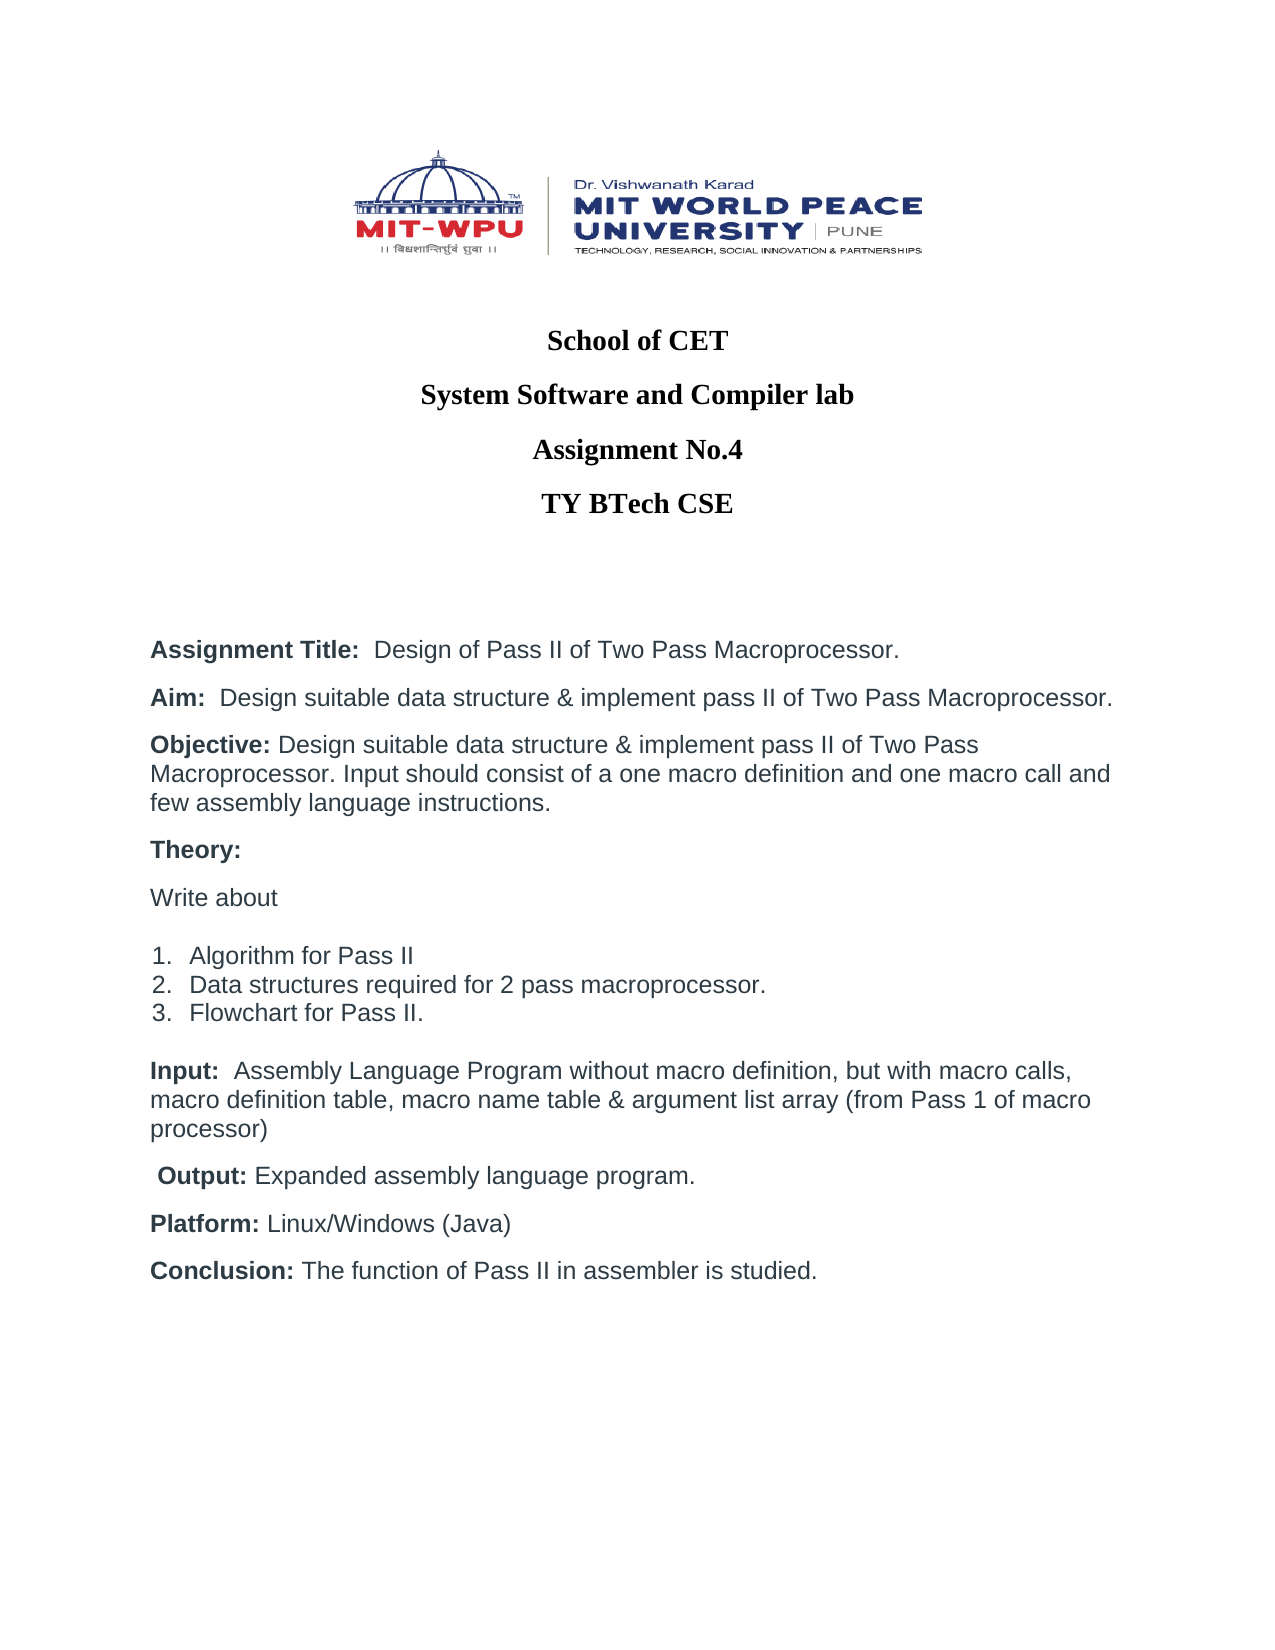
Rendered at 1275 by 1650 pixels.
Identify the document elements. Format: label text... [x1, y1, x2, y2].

text Input: Assembly Language Program without macro definition, but with macro calls, macro definition table, macro name table & argument list array (from Pass 1 of macro processor) [150, 1056, 1125, 1143]
text System Software and Compiler lab [150, 377, 1125, 411]
text Theory: [150, 836, 1125, 864]
text TY BTech CSE [150, 486, 1125, 520]
list Flowchart for Pass II. [152, 998, 1125, 1027]
list Data structures required for 2 pass macroprocessor. [152, 970, 1125, 998]
picture [353, 150, 922, 255]
text Aim: Design suitable data structure & implement pass II of Two Pass Macroprocessor. [150, 683, 1125, 712]
text Assignment Title: Design of Pass II of Two Pass Macroprocessor. [150, 636, 1125, 664]
text Output: Expanded assembly language program. [150, 1161, 1125, 1190]
text School of CET [150, 323, 1125, 357]
text Conclusion: The function of Pass II in assembler is studied. [150, 1256, 1125, 1285]
text Objective: Design suitable data structure & implement pass II of Two Pass Macroprocessor. Input should consist of a one macro definition and one macro call and few assembly language instructions. [150, 731, 1125, 817]
text Assignment No.4 [150, 432, 1125, 465]
list Algorithm for Pass II [152, 941, 1125, 970]
text Write about [150, 883, 1125, 912]
text Platform: Linux/Windows (Java) [150, 1209, 1125, 1238]
